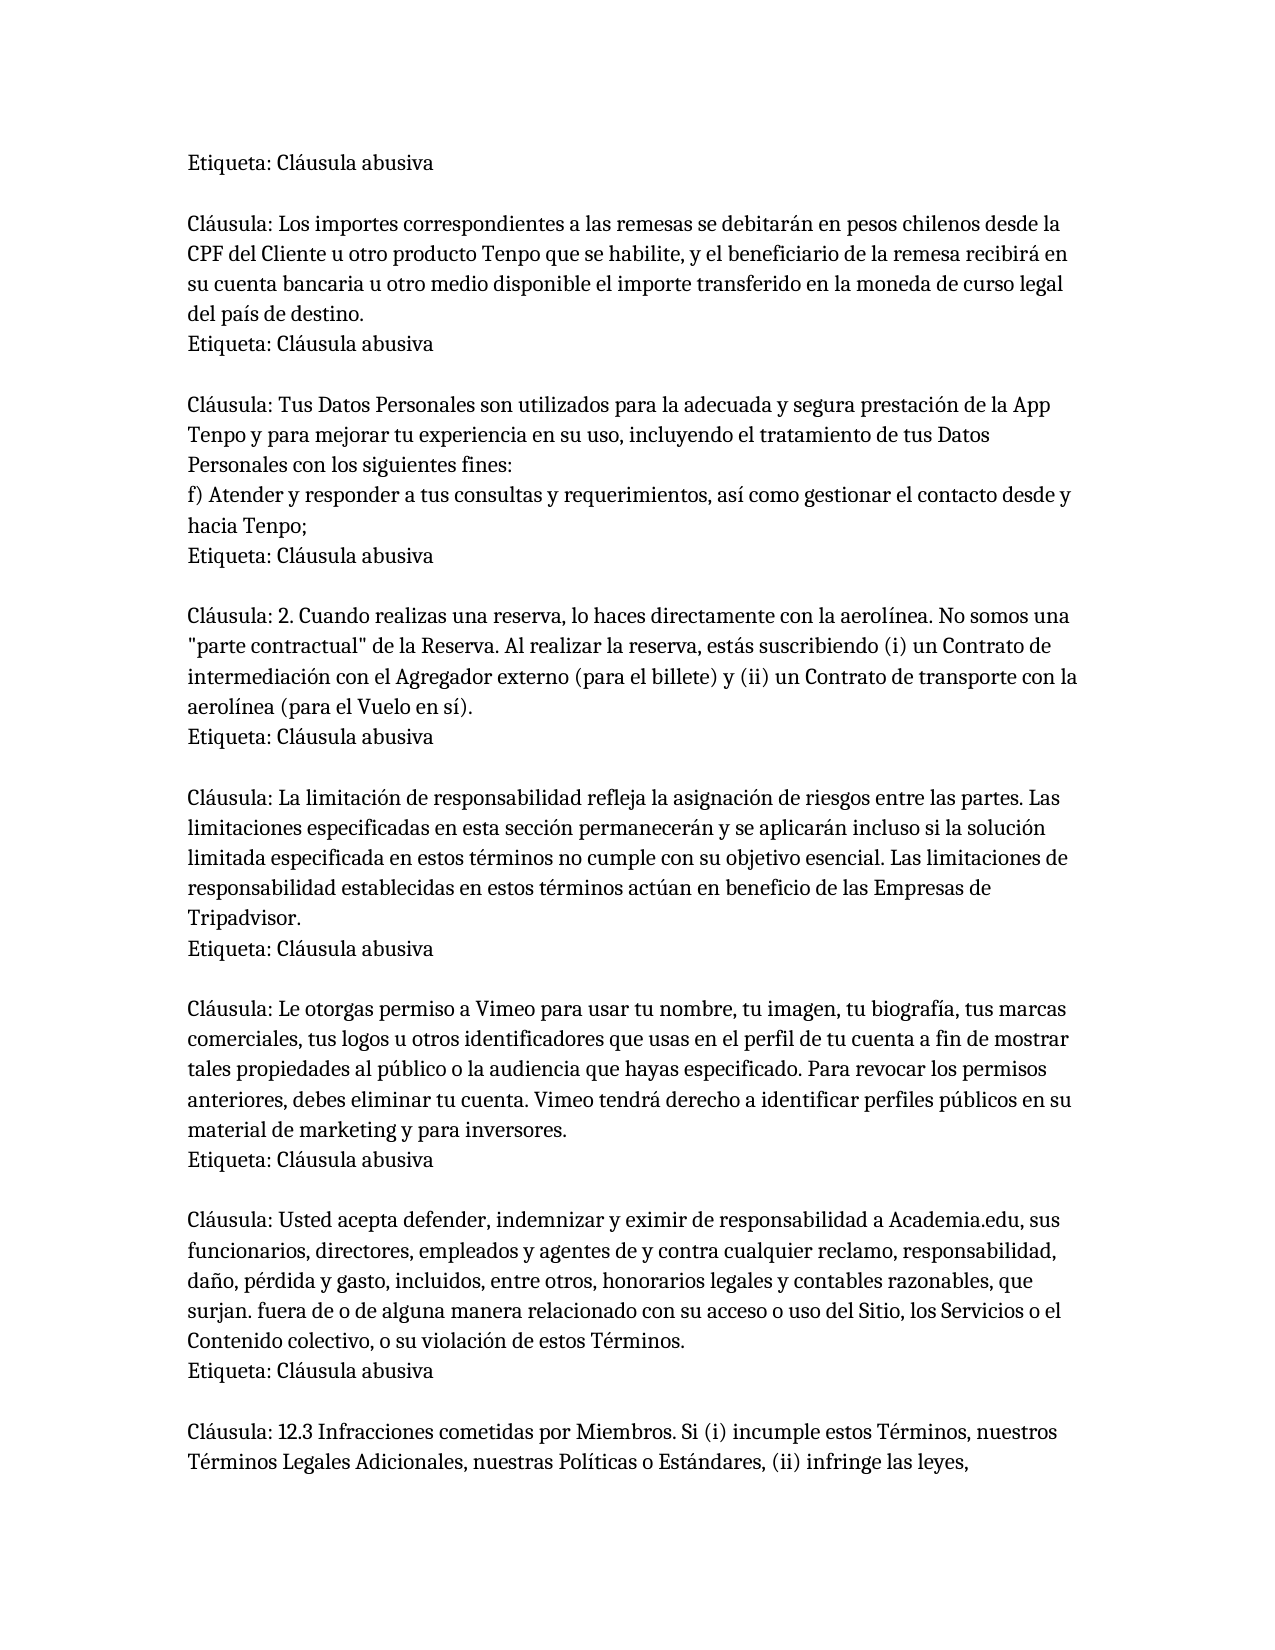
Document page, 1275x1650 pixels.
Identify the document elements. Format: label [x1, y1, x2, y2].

text [187, 150, 1087, 1475]
